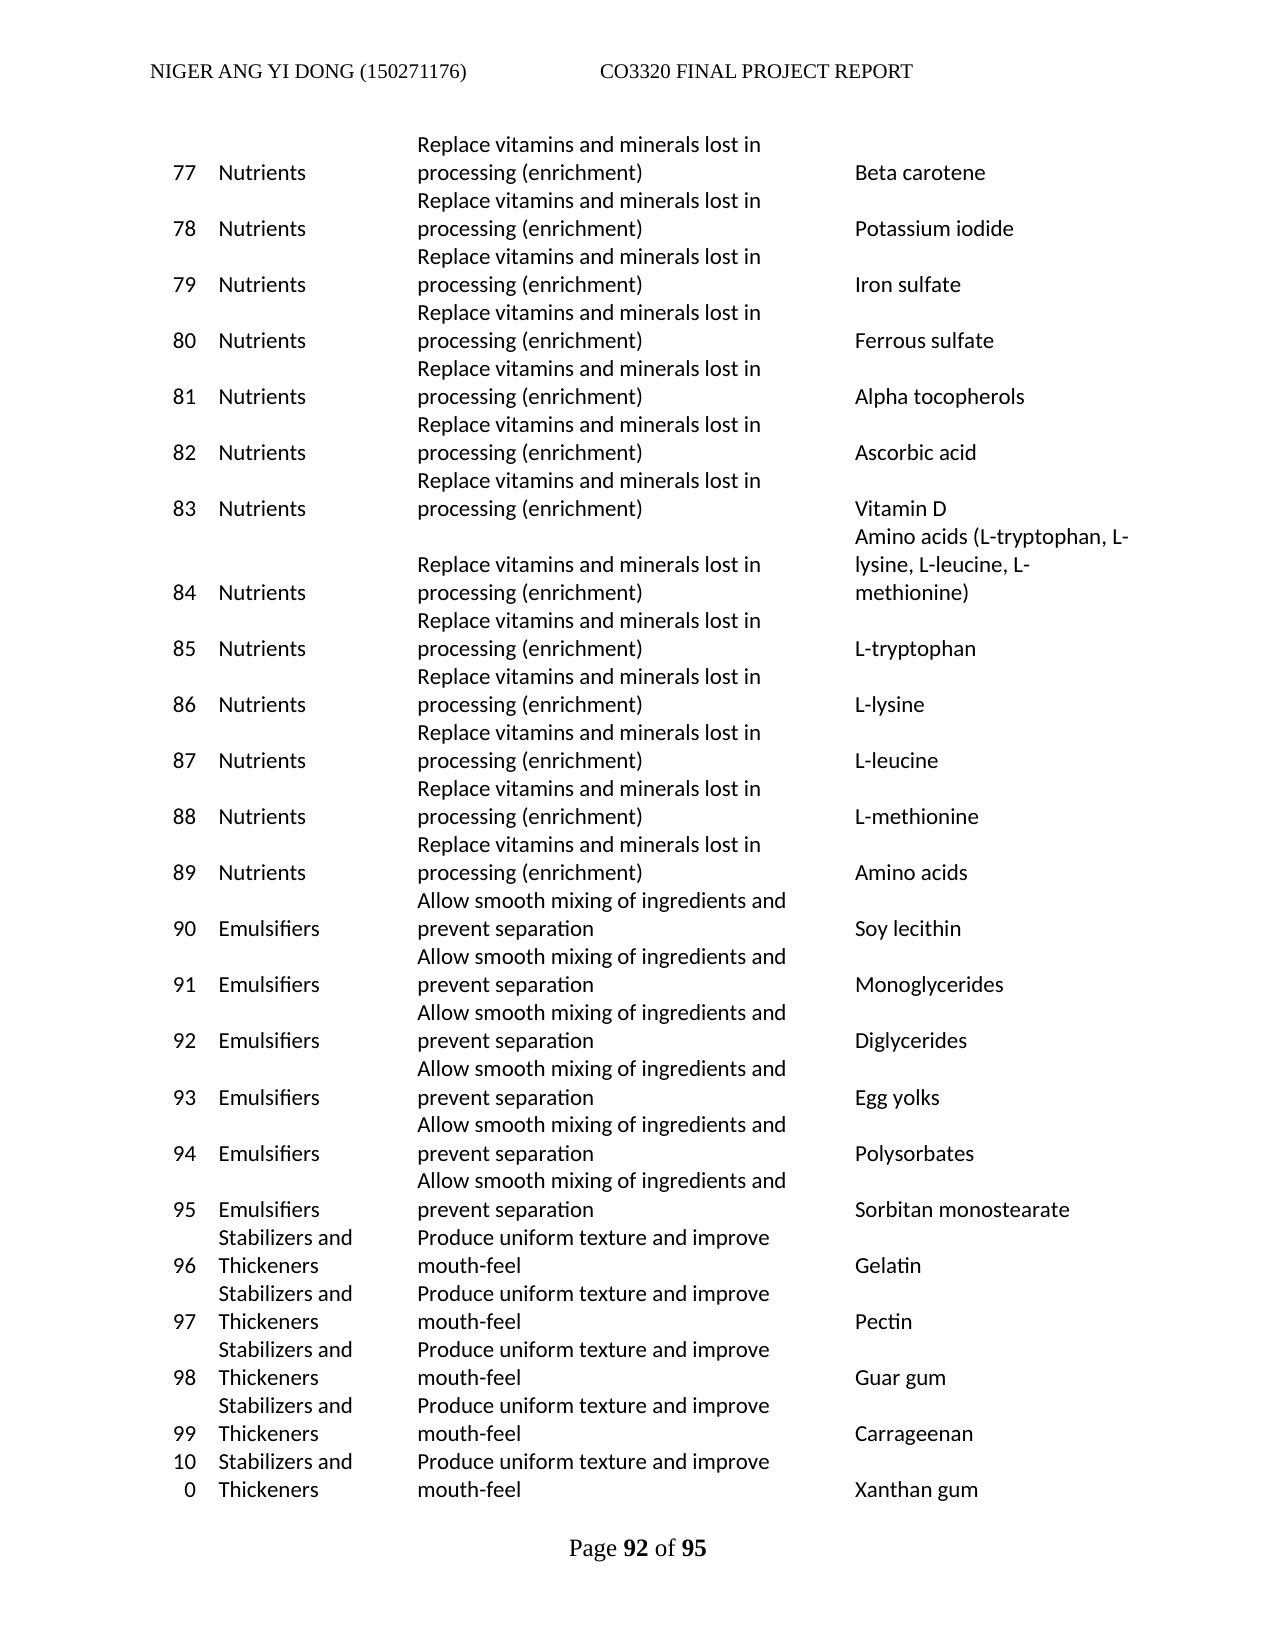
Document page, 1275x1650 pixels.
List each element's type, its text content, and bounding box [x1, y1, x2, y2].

table_cell Polysorbates [844, 1111, 1154, 1167]
table_cell 99 [150, 1391, 207, 1447]
table_cell Emulsifiers [207, 999, 406, 1054]
table_cell Replace vitamins and minerals lost in processing (enrichment) [406, 830, 843, 886]
table_cell L-lysine [844, 662, 1154, 718]
table_cell Nutrients [207, 662, 406, 718]
table_cell Nutrients [207, 242, 406, 298]
table_cell 93 [150, 1055, 207, 1111]
table_cell Nutrients [207, 606, 406, 662]
table_cell Gelatin [844, 1223, 1154, 1279]
table_cell 95 [150, 1167, 207, 1223]
table_cell Diglycerides [844, 999, 1154, 1054]
table_cell Allow smooth mixing of ingredients and prevent separation [406, 943, 843, 998]
table_cell Amino acids [844, 830, 1154, 886]
table_cell Pectin [844, 1279, 1154, 1335]
table_cell Stabilizers and Thickeners [207, 1335, 406, 1391]
table_cell Allow smooth mixing of ingredients and prevent separation [406, 1055, 843, 1111]
table_cell Replace vitamins and minerals lost in processing (enrichment) [406, 662, 843, 718]
table_cell Replace vitamins and minerals lost in processing (enrichment) [406, 522, 843, 606]
table_cell Emulsifiers [207, 1167, 406, 1223]
table_cell Ferrous sulfate [844, 298, 1154, 354]
table_cell Allow smooth mixing of ingredients and prevent separation [406, 1167, 843, 1223]
table_cell Produce uniform texture and improve mouth-feel [406, 1279, 843, 1335]
table_cell Replace vitamins and minerals lost in processing (enrichment) [406, 718, 843, 774]
table_cell L-methionine [844, 774, 1154, 830]
table_cell Produce uniform texture and improve mouth-feel [406, 1335, 843, 1391]
table_cell Allow smooth mixing of ingredients and prevent separation [406, 886, 843, 942]
table_cell Guar gum [844, 1335, 1154, 1391]
table_cell Replace vitamins and minerals lost in processing (enrichment) [406, 354, 843, 410]
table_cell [406, 1447, 843, 1503]
table_cell Stabilizers and Thickeners [207, 1279, 406, 1335]
table_cell Emulsifiers [207, 886, 406, 942]
table_cell 97 [150, 1279, 207, 1335]
table_cell Amino acids (L-tryptophan, L-lysine, L-leucine, L-methionine) [844, 522, 1154, 606]
table_cell Ascorbic acid [844, 410, 1154, 466]
table_cell Soy lecithin [844, 886, 1154, 942]
table_cell Beta carotene [844, 130, 1154, 186]
table_cell 94 [150, 1111, 207, 1167]
table_cell 81 [150, 354, 207, 410]
table_cell Nutrients [207, 298, 406, 354]
table_cell 89 [150, 830, 207, 886]
table_cell Nutrients [207, 466, 406, 522]
table_cell Replace vitamins and minerals lost in processing (enrichment) [406, 298, 843, 354]
table_cell Replace vitamins and minerals lost in processing (enrichment) [406, 410, 843, 466]
table_cell Nutrients [207, 522, 406, 606]
table_cell Iron sulfate [844, 242, 1154, 298]
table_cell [406, 186, 843, 242]
table_cell Carrageenan [844, 1391, 1154, 1447]
table_cell L-tryptophan [844, 606, 1154, 662]
table_cell 86 [150, 662, 207, 718]
table_cell 80 [150, 298, 207, 354]
table_cell L-leucine [844, 718, 1154, 774]
table_cell Vitamin D [844, 466, 1154, 522]
table_cell 82 [150, 410, 207, 466]
table_cell 84 [150, 522, 207, 606]
table_cell Allow smooth mixing of ingredients and prevent separation [406, 1111, 843, 1167]
table_cell 83 [150, 466, 207, 522]
table_cell Replace vitamins and minerals lost in processing (enrichment) [406, 606, 843, 662]
table_cell 79 [150, 242, 207, 298]
table_cell Replace vitamins and minerals lost in processing (enrichment) [406, 242, 843, 298]
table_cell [207, 1447, 406, 1503]
table_cell Stabilizers and Thickeners [207, 1223, 406, 1279]
table_cell Nutrients [207, 186, 406, 242]
table_cell Emulsifiers [207, 1111, 406, 1167]
table_cell Emulsifiers [207, 943, 406, 998]
table_cell 85 [150, 606, 207, 662]
table_cell Allow smooth mixing of ingredients and prevent separation [406, 999, 843, 1054]
table_cell Emulsifiers [207, 1055, 406, 1111]
table_cell Potassium iodide [844, 186, 1154, 242]
table_cell Replace vitamins and minerals lost in processing (enrichment) [406, 466, 843, 522]
table_cell Nutrients [207, 410, 406, 466]
table_cell Xanthan gum [844, 1447, 1154, 1503]
table_cell Sorbitan monostearate [844, 1167, 1154, 1223]
table_cell Monoglycerides [844, 943, 1154, 998]
table_cell Nutrients [207, 830, 406, 886]
table_cell 88 [150, 774, 207, 830]
table_cell Nutrients [207, 354, 406, 410]
table_cell Nutrients [207, 774, 406, 830]
table_cell Produce uniform texture and improve mouth-feel [406, 1223, 843, 1279]
table_cell 91 [150, 943, 207, 998]
table_cell 78 [150, 186, 207, 242]
table_cell Replace vitamins and minerals lost in processing (enrichment) [406, 774, 843, 830]
table_cell Stabilizers and Thickeners [207, 1391, 406, 1447]
table_cell 77 [150, 130, 207, 186]
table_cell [406, 130, 843, 186]
table_cell Egg yolks [844, 1055, 1154, 1111]
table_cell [406, 1391, 843, 1447]
table_cell Alpha tocopherols [844, 354, 1154, 410]
table_cell Nutrients [207, 130, 406, 186]
table_cell 90 [150, 886, 207, 942]
table_cell 87 [150, 718, 207, 774]
table_cell 98 [150, 1335, 207, 1391]
table_cell 96 [150, 1223, 207, 1279]
table_cell 100 [150, 1447, 207, 1503]
table_cell Nutrients [207, 718, 406, 774]
table_cell 92 [150, 999, 207, 1054]
